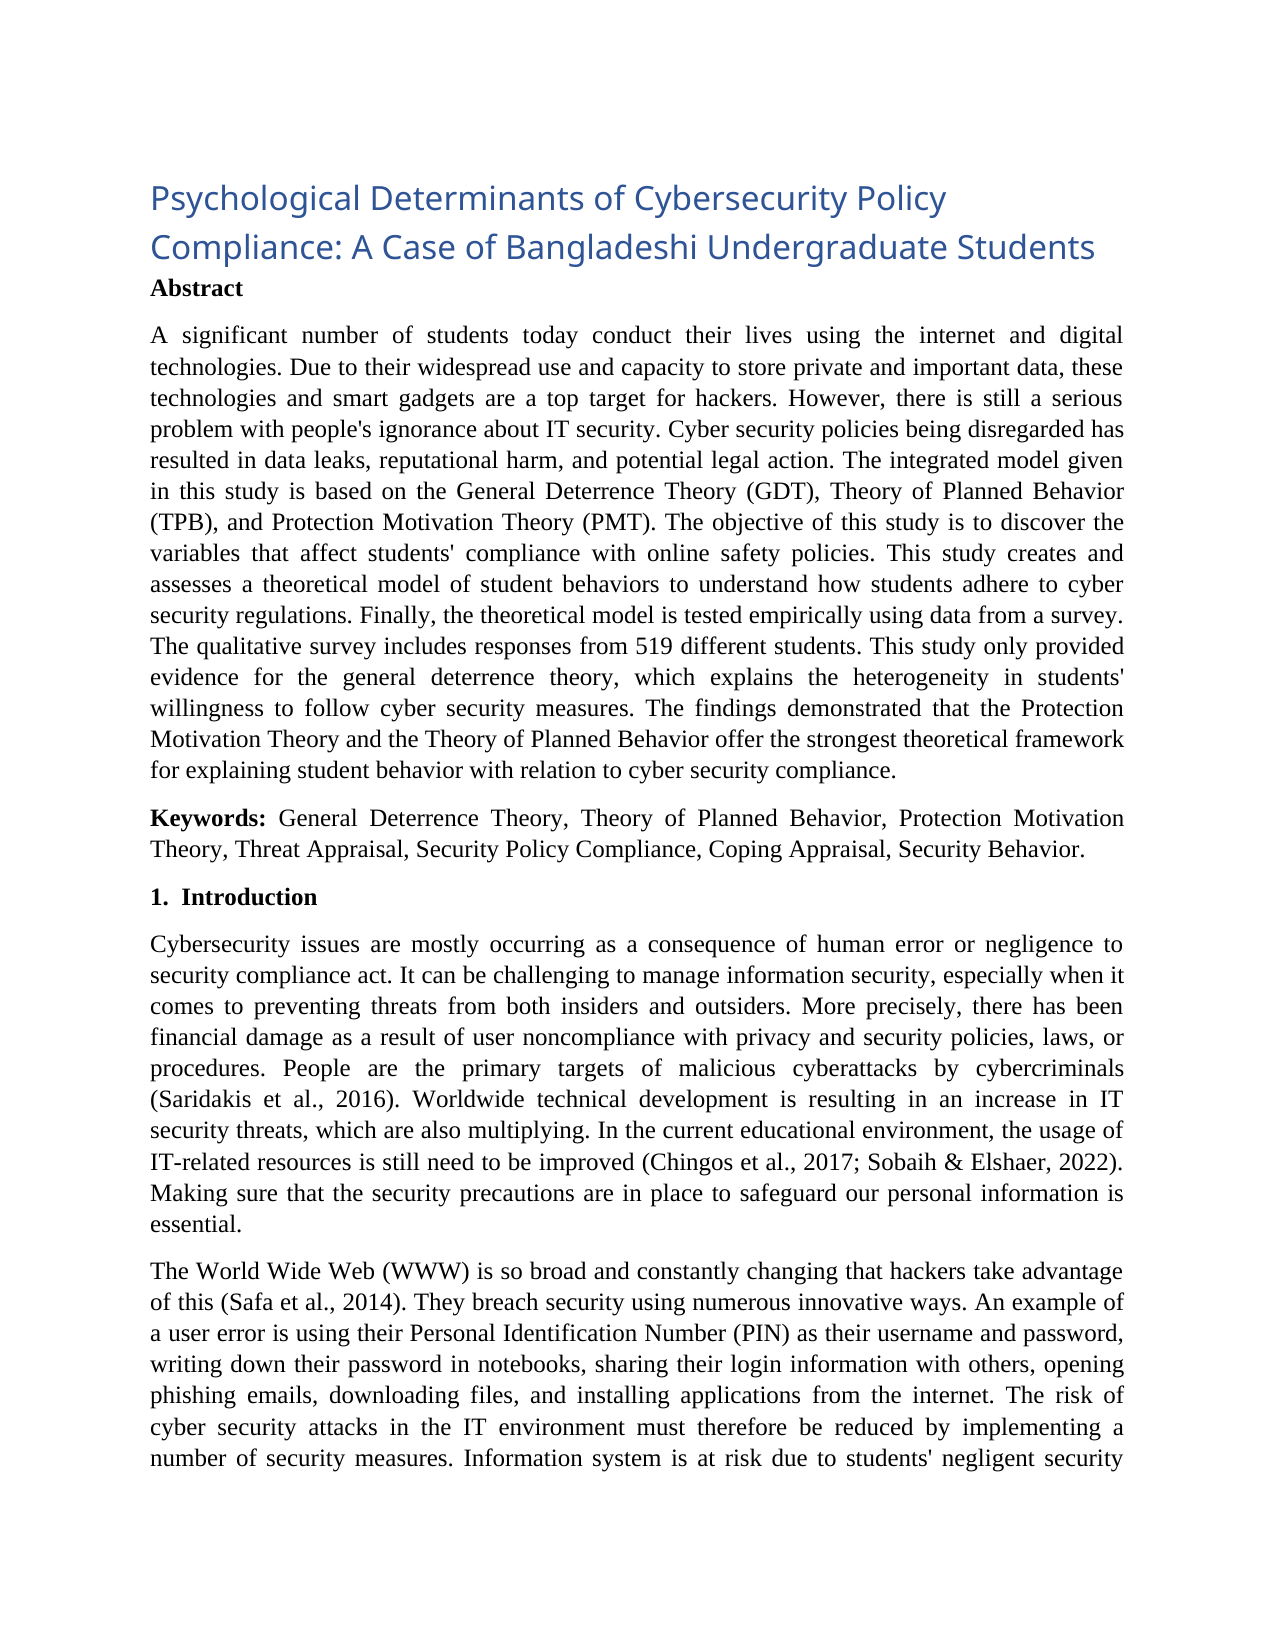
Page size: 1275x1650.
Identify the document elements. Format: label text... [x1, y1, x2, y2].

text 1. Introduction [150, 882, 1125, 910]
subtitle Psychological Determinants of Cybersecurity Policy Compliance: A Case of Bangladeshi Undergraduate Students [150, 175, 1125, 269]
text A significant number of students today conduct their lives using the internet and digital technologies. Due to their widespread use and capacity to store private and important data, these technologies and smart gadgets are a top target for hackers. However, there is still a serious problem with people's ignorance about IT security. Cyber security policies being disregarded has resulted in data leaks, reputational harm, and potential legal action. The integrated model given in this study is based on the General Deterrence Theory (GDT), Theory of Planned Behavior (TPB), and Protection Motivation Theory (PMT). The objective of this study is to discover the variables that affect students' compliance with online safety policies. This study creates and assesses a theoretical model of student behaviors to understand how students adhere to cyber security regulations. Finally, the theoretical model is tested empirically using data from a survey. The qualitative survey includes responses from 519 different students. This study only provided evidence for the general deterrence theory, which explains the heterogeneity in students' willingness to follow cyber security measures. The findings demonstrated that the Protection Motivation Theory and the Theory of Planned Behavior offer the strongest theoretical framework for explaining student behavior with relation to cyber security compliance. [150, 321, 1125, 784]
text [150, 1256, 1125, 1471]
text Abstract [150, 273, 1125, 302]
text Cybersecurity issues are mostly occurring as a consequence of human error or negligence to security compliance act. It can be challenging to manage information security, especially when it comes to preventing threats from both insiders and outsiders. More precisely, there has been financial damage as a result of user noncompliance with privacy and security policies, laws, or procedures. People are the primary targets of malicious cyberattacks by cybercriminals (Saridakis et al., 2016). Worldwide technical development is resulting in an increase in IT security threats, which are also multiplying. In the current educational environment, the usage of IT-related resources is still need to be improved (Chingos et al., 2017; Sobaih & Elshaer, 2022). Making sure that the security precautions are in place to safeguard our personal information is essential. [150, 929, 1125, 1237]
text Keywords: General Deterrence Theory, Theory of Planned Behavior, Protection Motivation Theory, Threat Appraisal, Security Policy Compliance, Coping Appraisal, Security Behavior. [150, 803, 1125, 863]
